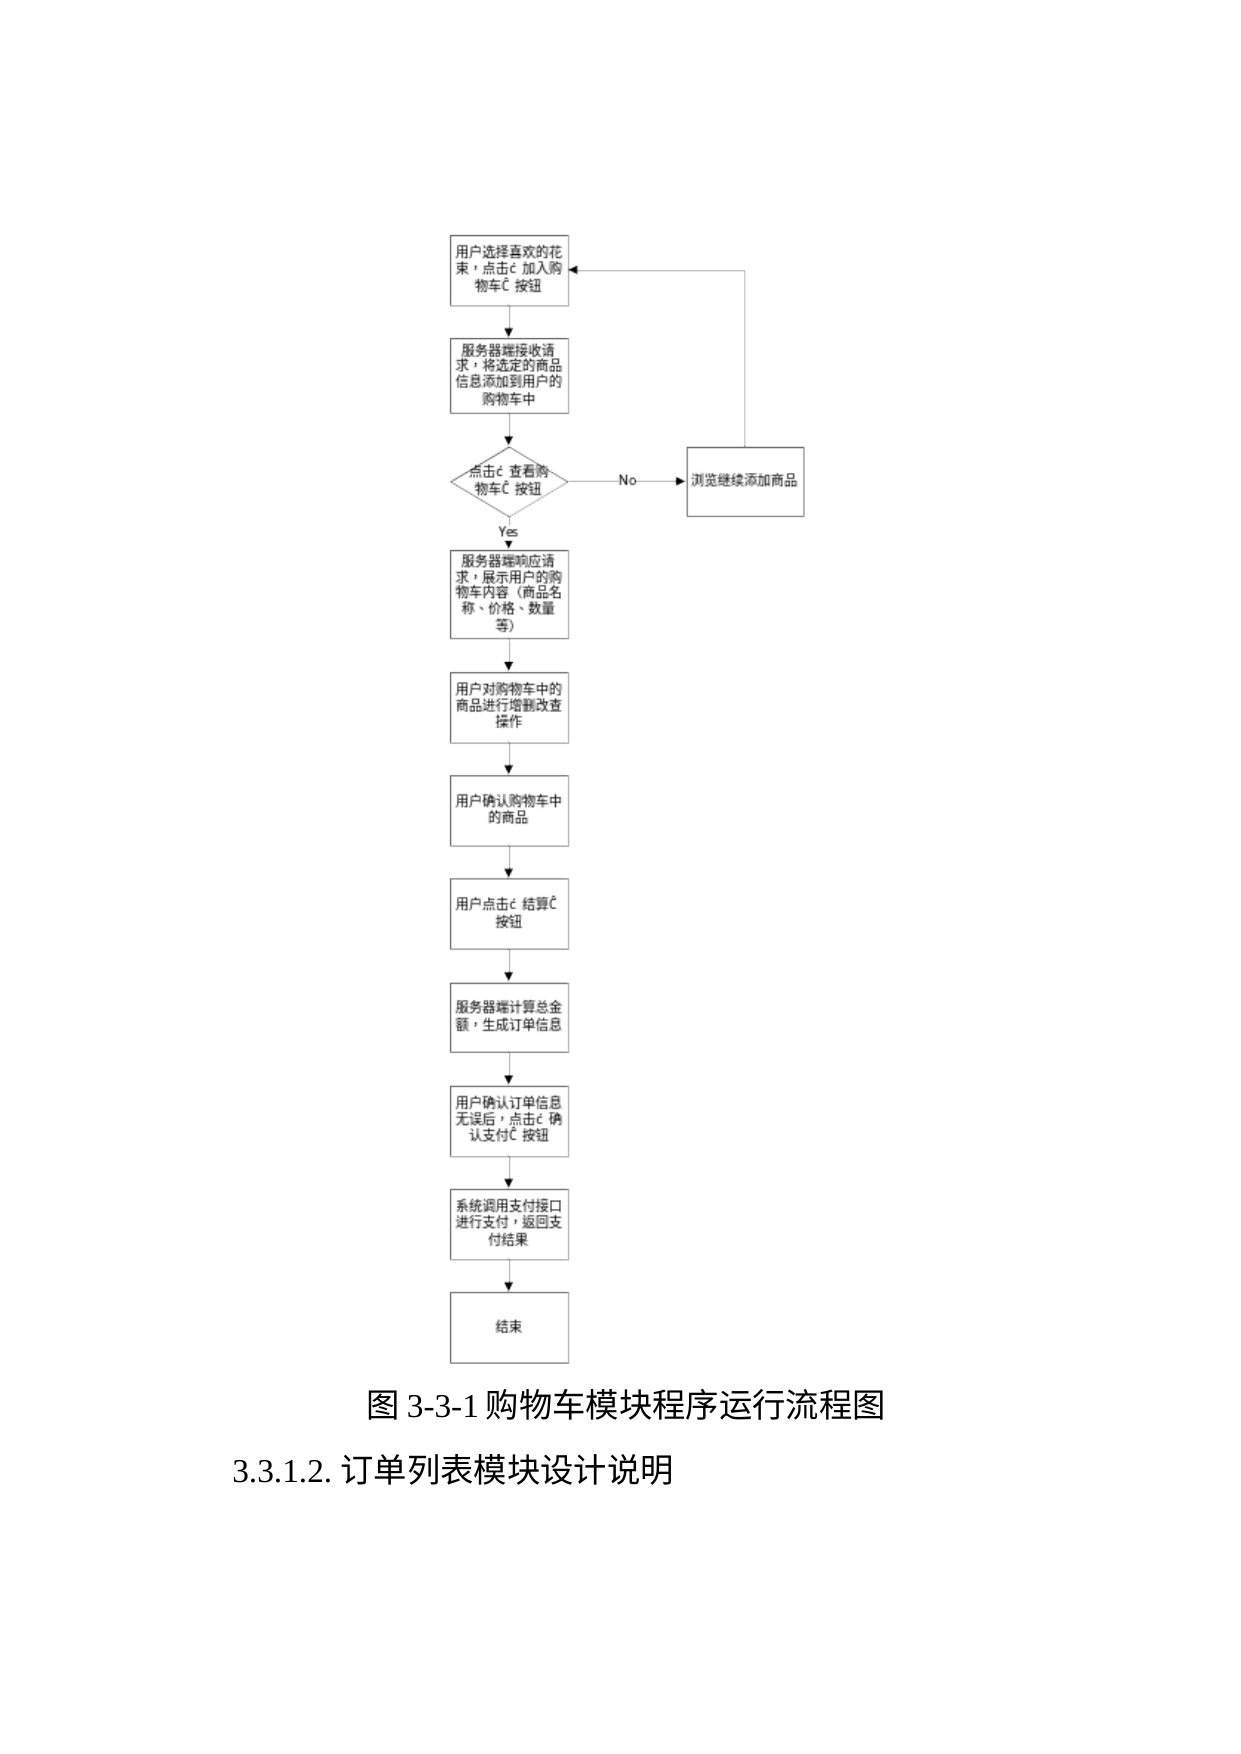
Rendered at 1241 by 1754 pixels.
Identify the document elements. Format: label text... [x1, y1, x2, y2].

text 图3-3-1购物车模块程序运行流程图 [165, 1370, 1087, 1435]
list 订单列表模块设计说明 [165, 1435, 1087, 1500]
